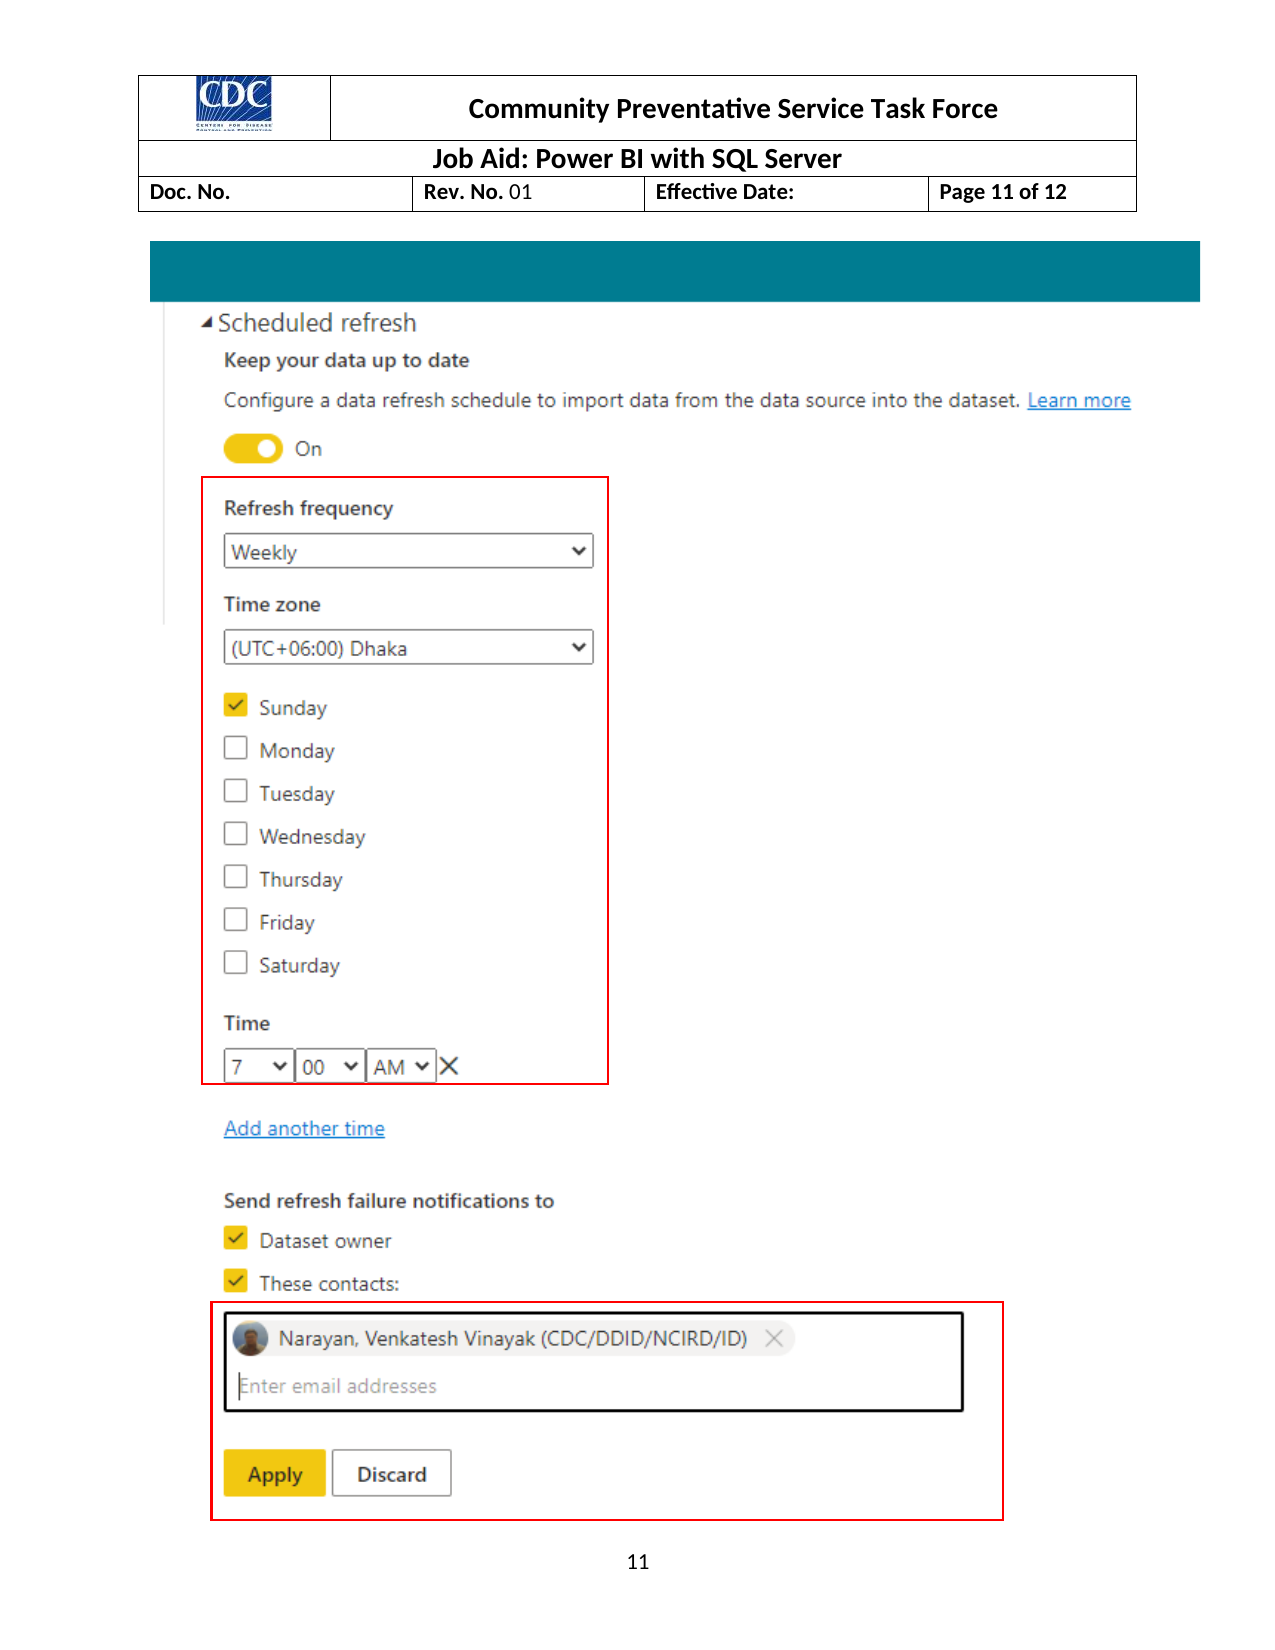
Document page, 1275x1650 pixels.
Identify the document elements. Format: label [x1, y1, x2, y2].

picture [213, 1303, 1002, 1519]
picture [196, 76, 273, 131]
picture [150, 241, 1200, 1519]
